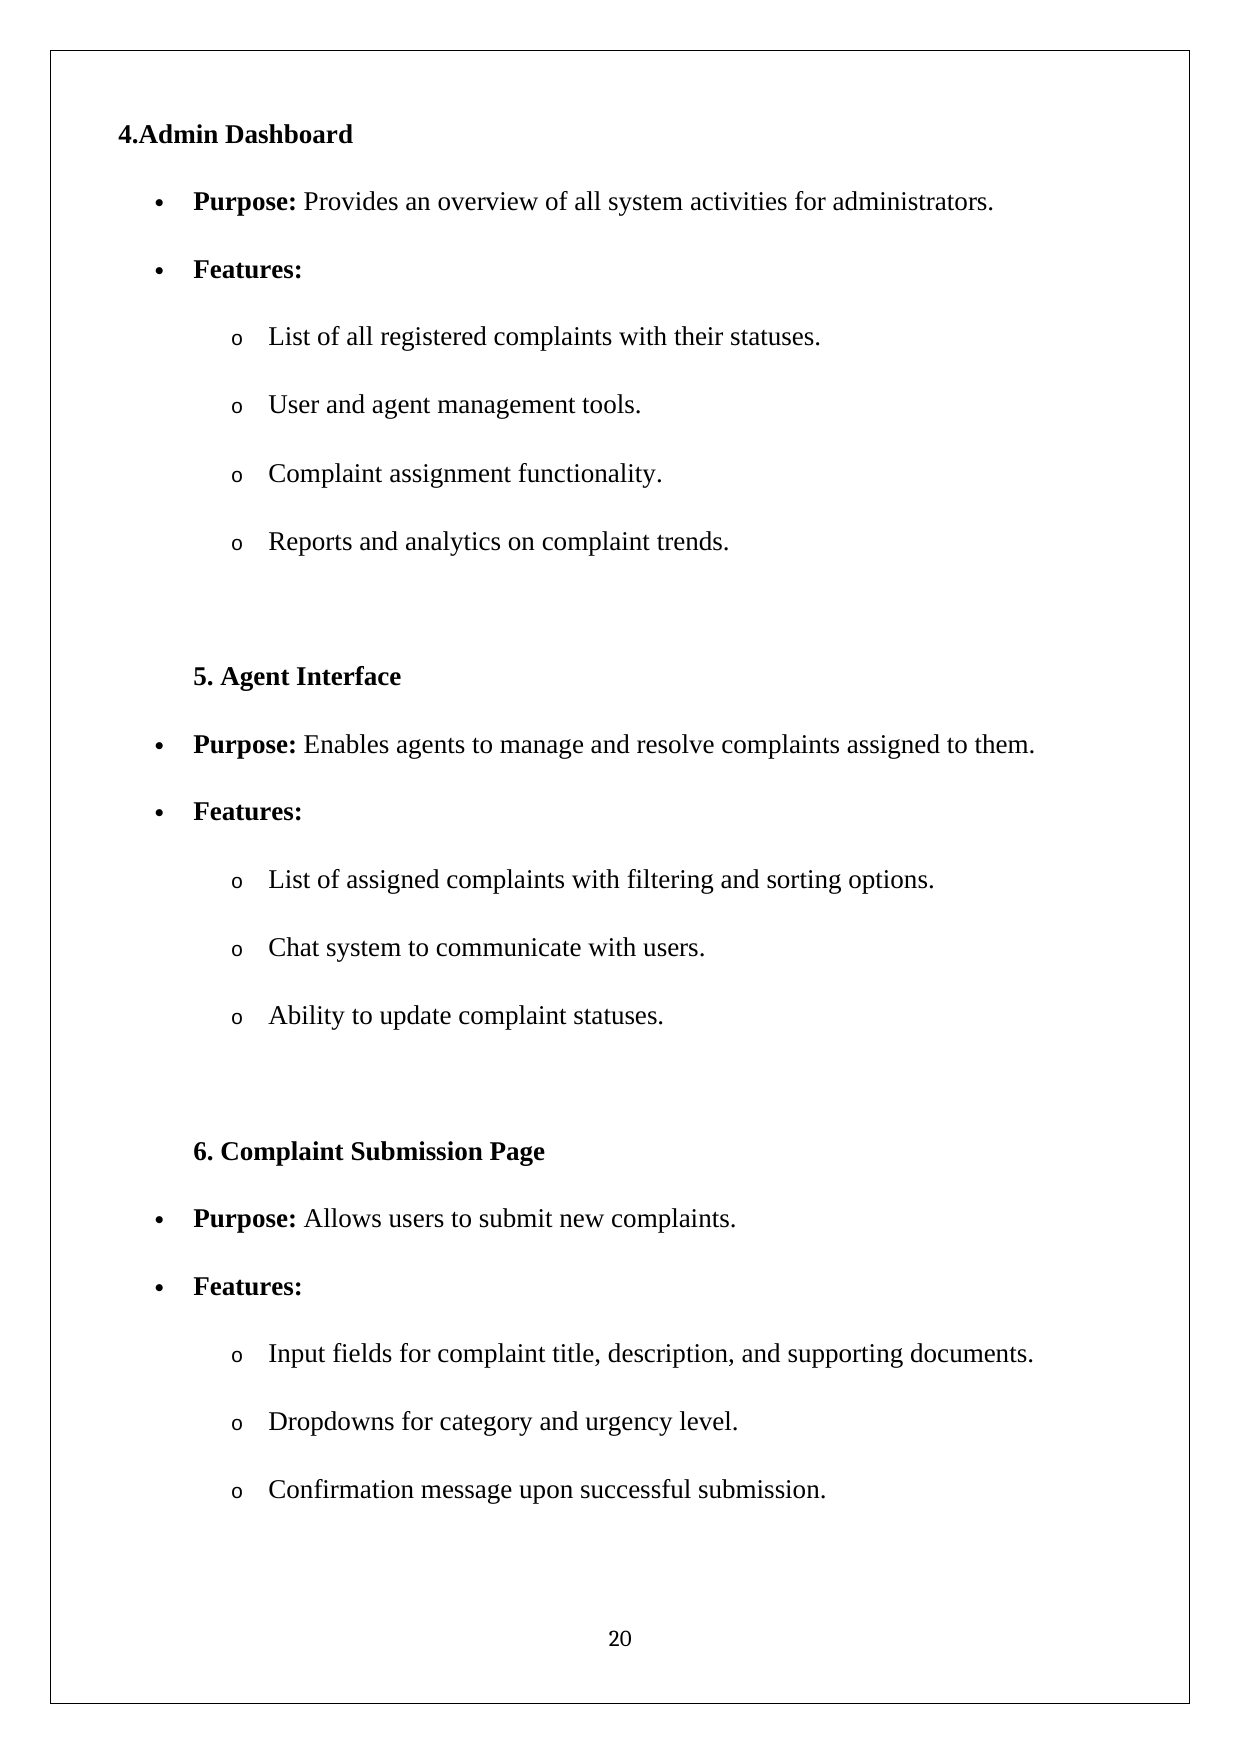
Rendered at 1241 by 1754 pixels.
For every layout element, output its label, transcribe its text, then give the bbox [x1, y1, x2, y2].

list List of all registered complaints with their statuses. [231, 321, 1122, 352]
list Confirmation message upon successful submission. [231, 1474, 1122, 1505]
list Dropdowns for category and urgency level. [231, 1406, 1122, 1437]
list Input fields for complaint title, description, and supporting documents. [231, 1337, 1122, 1369]
list List of assigned complaints with filtering and sorting options. [231, 863, 1122, 894]
list Features: [156, 1270, 1122, 1301]
list Purpose: Allows users to submit new complaints. [156, 1202, 1122, 1233]
text 4.Admin Dashboard [118, 118, 1122, 149]
list Complaint assignment functionality. [231, 457, 1122, 488]
list Features: [156, 253, 1122, 284]
text 5. Agent Interface [118, 661, 1122, 692]
text 6. Complaint Submission Page [118, 1135, 1122, 1166]
list Purpose: Provides an overview of all system activities for administrators. [156, 186, 1122, 217]
list Features: [156, 796, 1122, 827]
list User and agent management tools. [231, 389, 1122, 420]
list Reports and analytics on complaint trends. [231, 525, 1122, 556]
list Purpose: Enables agents to manage and resolve complaints assigned to them. [156, 728, 1122, 759]
list Ability to update complaint statuses. [231, 999, 1122, 1031]
list Chat system to communicate with users. [231, 931, 1122, 963]
